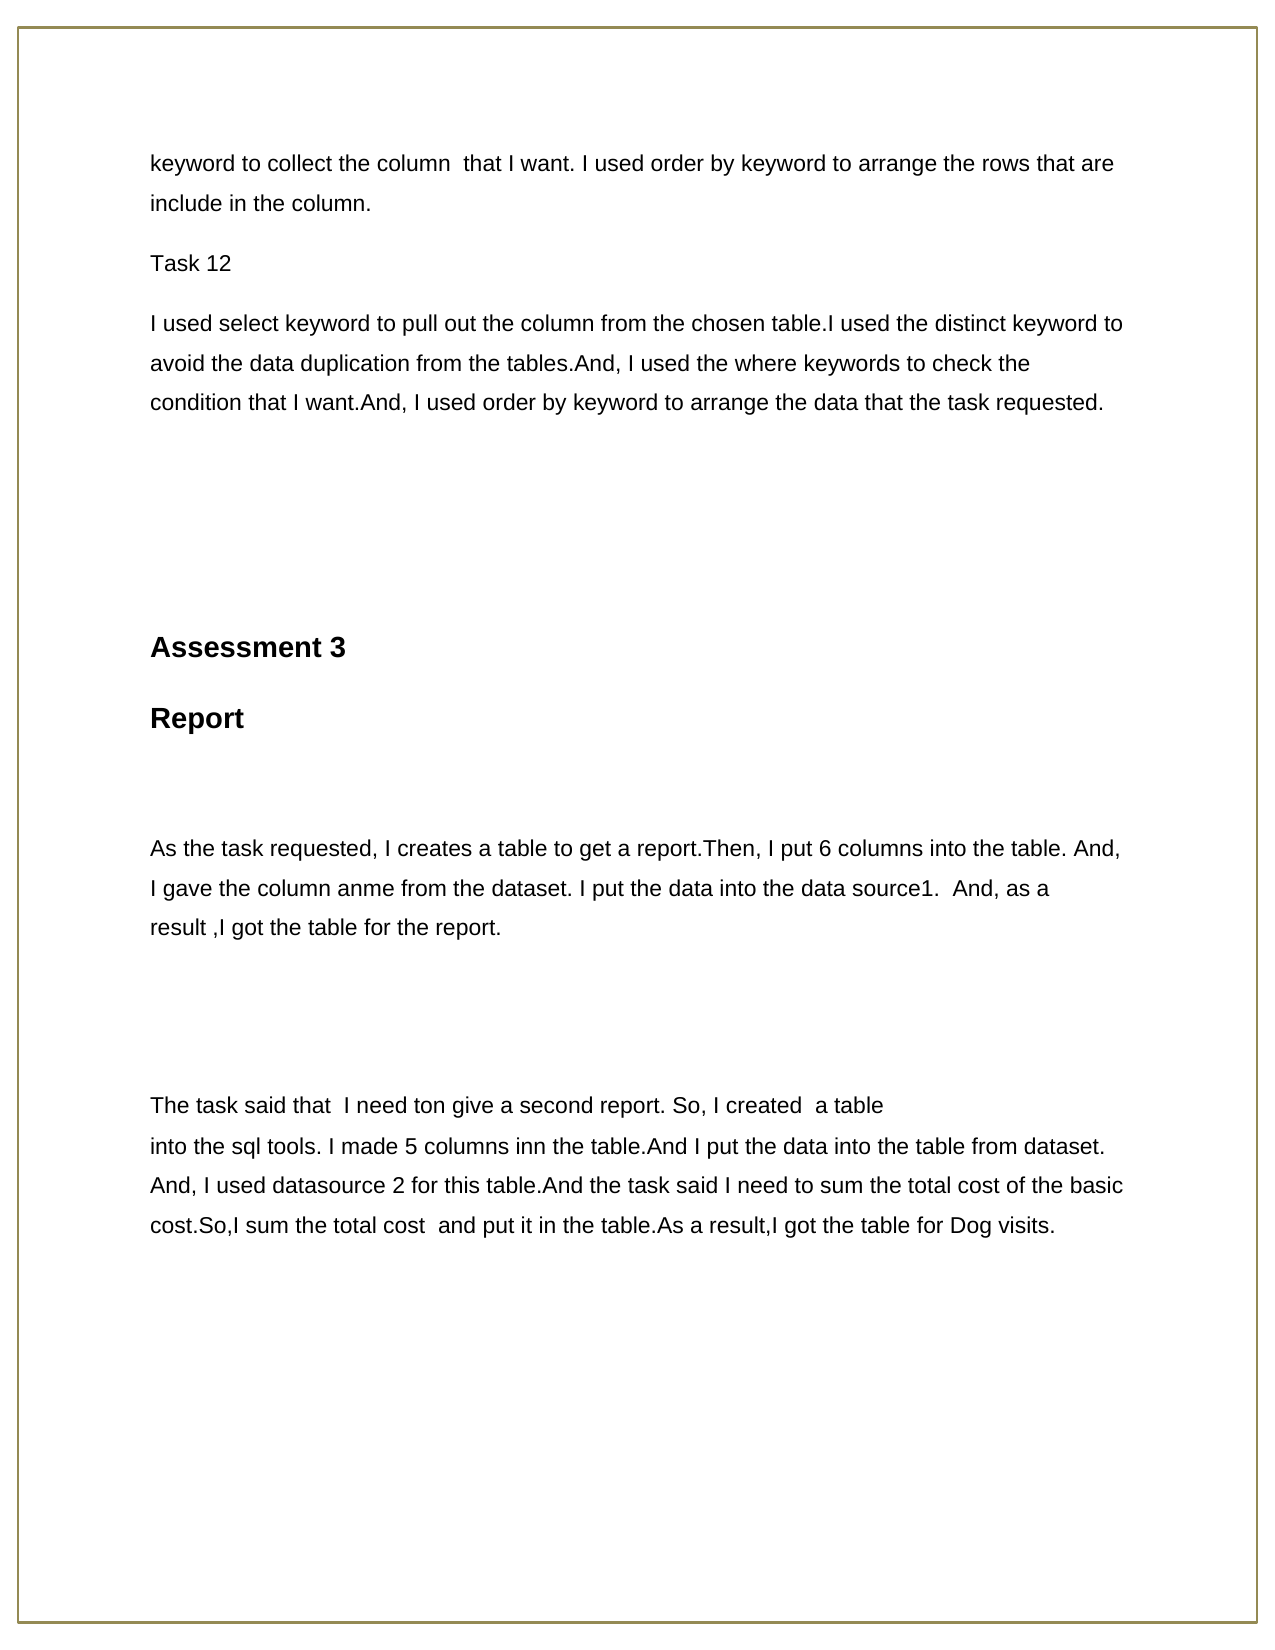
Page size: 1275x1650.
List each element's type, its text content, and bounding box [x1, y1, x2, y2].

text Task 12 [150, 250, 1125, 276]
text As the task requested, I creates a table to get a report.Then, I put 6 columns into the table. And, I gave the column anme from the dataset. I put the data into the data source1. And, as a result ,I got the table for the report. [150, 835, 1125, 941]
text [150, 150, 1125, 216]
text Report [150, 701, 1125, 735]
text Assessment 3 [150, 630, 1125, 664]
text I used select keyword to pull out the column from the chosen table.I used the distinct keyword to avoid the data duplication from the tables.And, I used the where keywords to check the condition that I want.And, I used order by keyword to arrange the data that the task requested. [150, 310, 1125, 415]
text The task said that I need ton give a second report. So, I created a table into the sql tools. I made 5 columns inn the table.And I put the data into the table from dataset. And, I used datasource 2 for this table.And the task said I need to sum the total cost of the basic cost.So,I sum the total cost and put it in the table.As a result,I got the table for Dog visits. [150, 1086, 1125, 1238]
